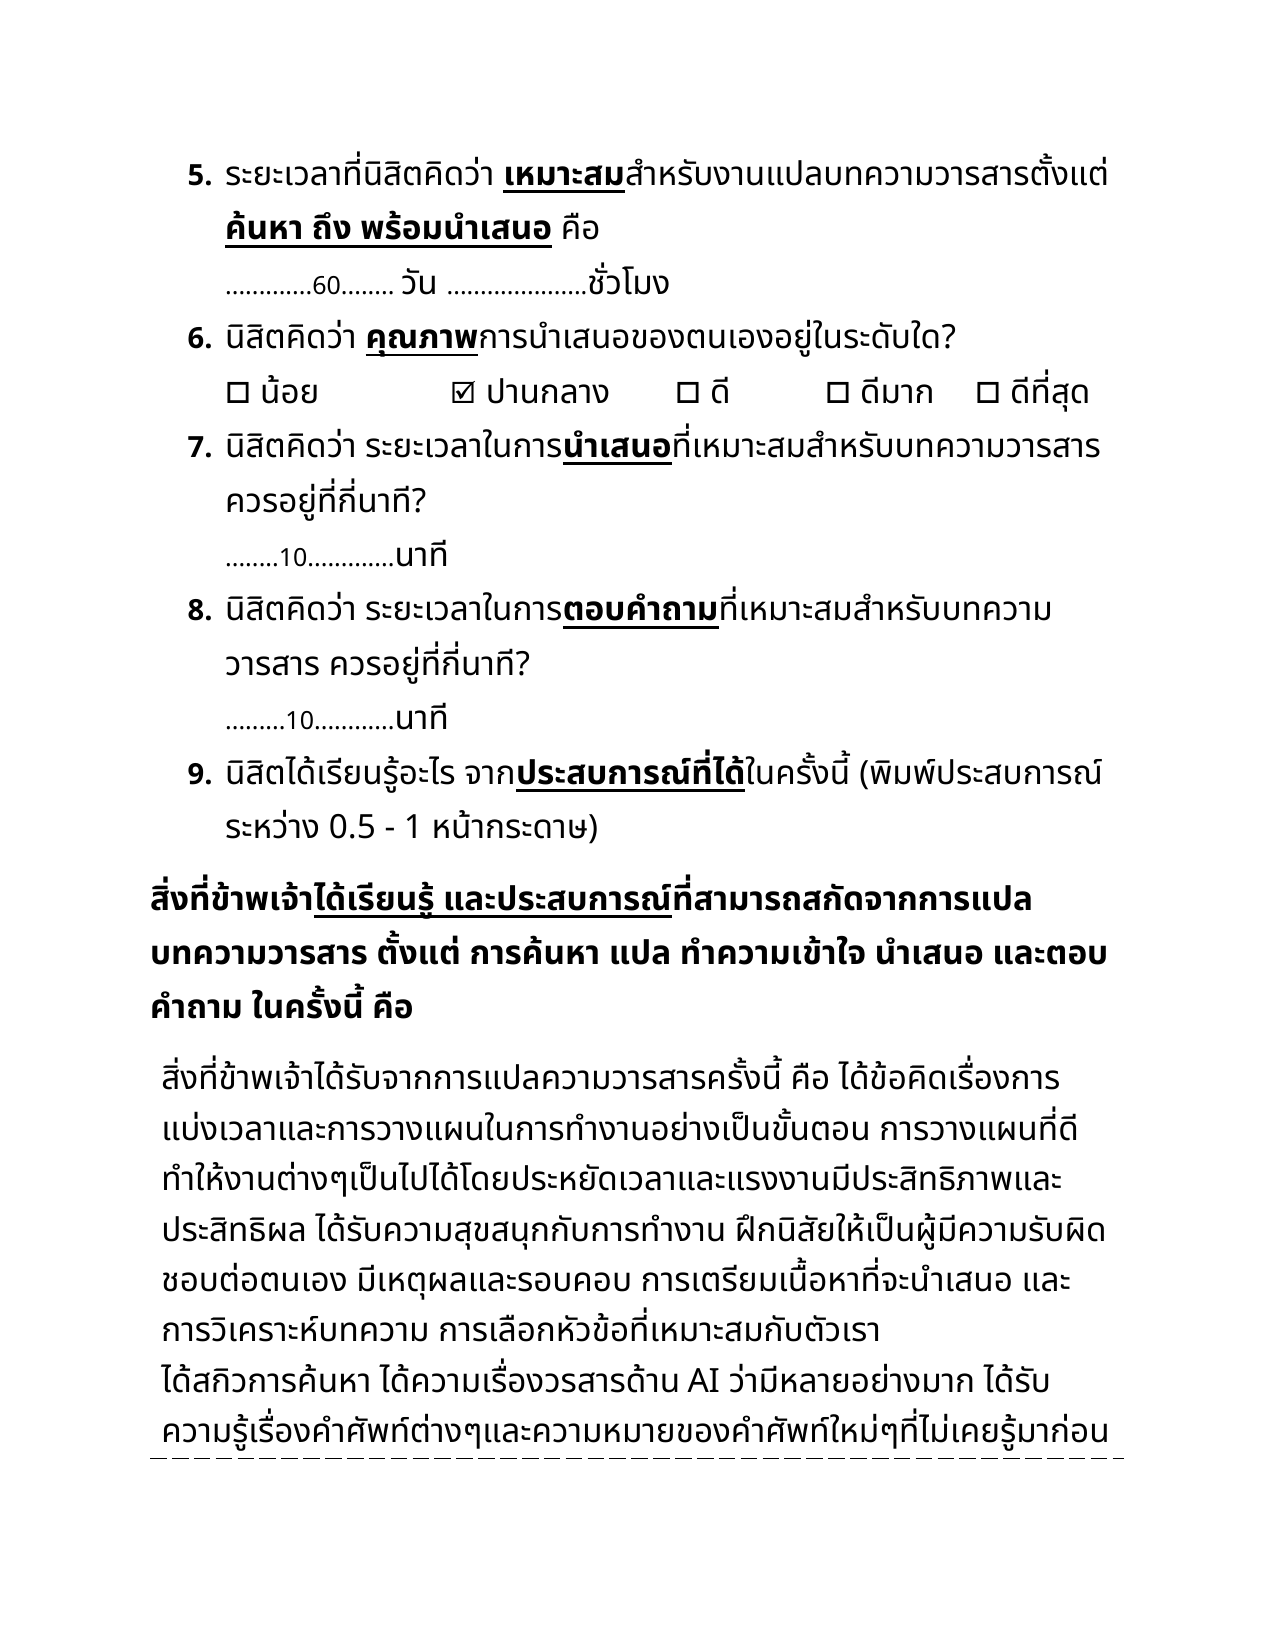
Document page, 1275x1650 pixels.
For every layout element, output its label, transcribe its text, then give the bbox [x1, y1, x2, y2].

list นิสิตได้เรียนรู้อะไร จากประสบการณ์ที่ได้ในครั้งนี้ (พิมพ์ประสบการณ์ระหว่าง 0.5 - 1 หน้ากระดาษ) [187, 749, 1125, 854]
list ระยะเวลาที่นิสิตคิดว่า เหมาะสมสำหรับงานแปลบทความวารสารตั้งแต่ค้นหา ถึง พร้อมนำเสนอ คือ [187, 150, 1125, 255]
list .........10............นาที [225, 694, 1125, 745]
list ........10.............นาที [225, 531, 1125, 581]
list นิสิตคิดว่า คุณภาพการนำเสนอของตนเองอยู่ในระดับใด? [187, 313, 1125, 364]
text สิ่งที่ข้าพเจ้าได้เรียนรู้ และประสบการณ์ที่สามารถสกัดจากการแปลบทความวารสาร ตั้งแต่ การค้นหา แปล ทำความเข้าใจ นำเสนอ และตอบคำถาม ในครั้งนี้ คือ [150, 874, 1125, 1034]
list นิสิตคิดว่า ระยะเวลาในการตอบคำถามที่เหมาะสมสำหรับบทความวารสาร ควรอยู่ที่กี่นาที? [187, 585, 1125, 690]
list น้อย ปานกลาง ดี ดีมาก ดีที่สุด [225, 368, 1125, 418]
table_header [150, 1054, 1124, 1458]
list .............60........ วัน .....................ชั่วโมง [225, 259, 1125, 309]
list นิสิตคิดว่า ระยะเวลาในการนำเสนอที่เหมาะสมสำหรับบทความวารสาร ควรอยู่ที่กี่นาที? [187, 422, 1125, 527]
